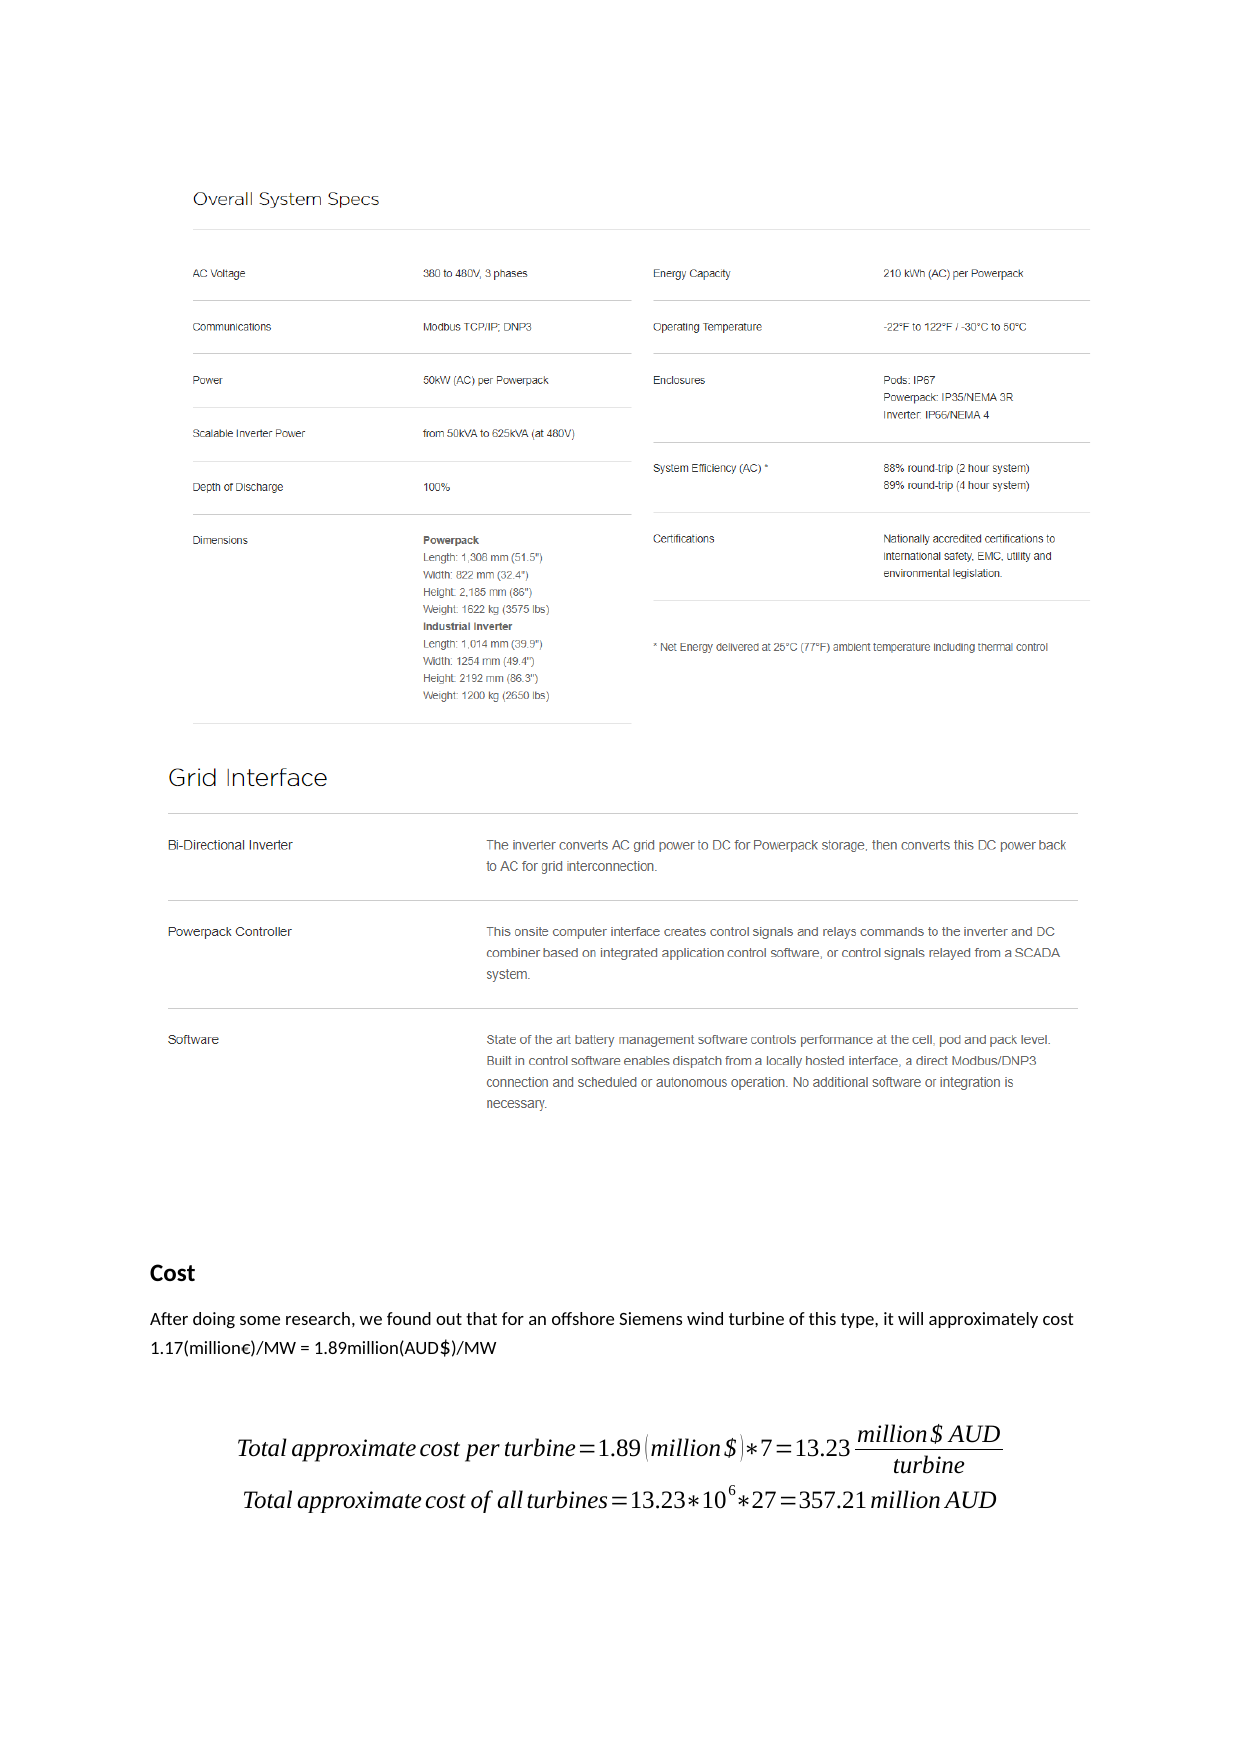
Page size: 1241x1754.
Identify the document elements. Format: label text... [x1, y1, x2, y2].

text Cost [150, 1258, 1090, 1288]
picture [150, 742, 1091, 1145]
text After doing some research, we found out that for an offshore Siemens wind turbine of this type, it will approximately cost 1.17(million€)/MW = 1.89million(AUD$)/MW [150, 1307, 1090, 1360]
picture [150, 150, 1091, 724]
